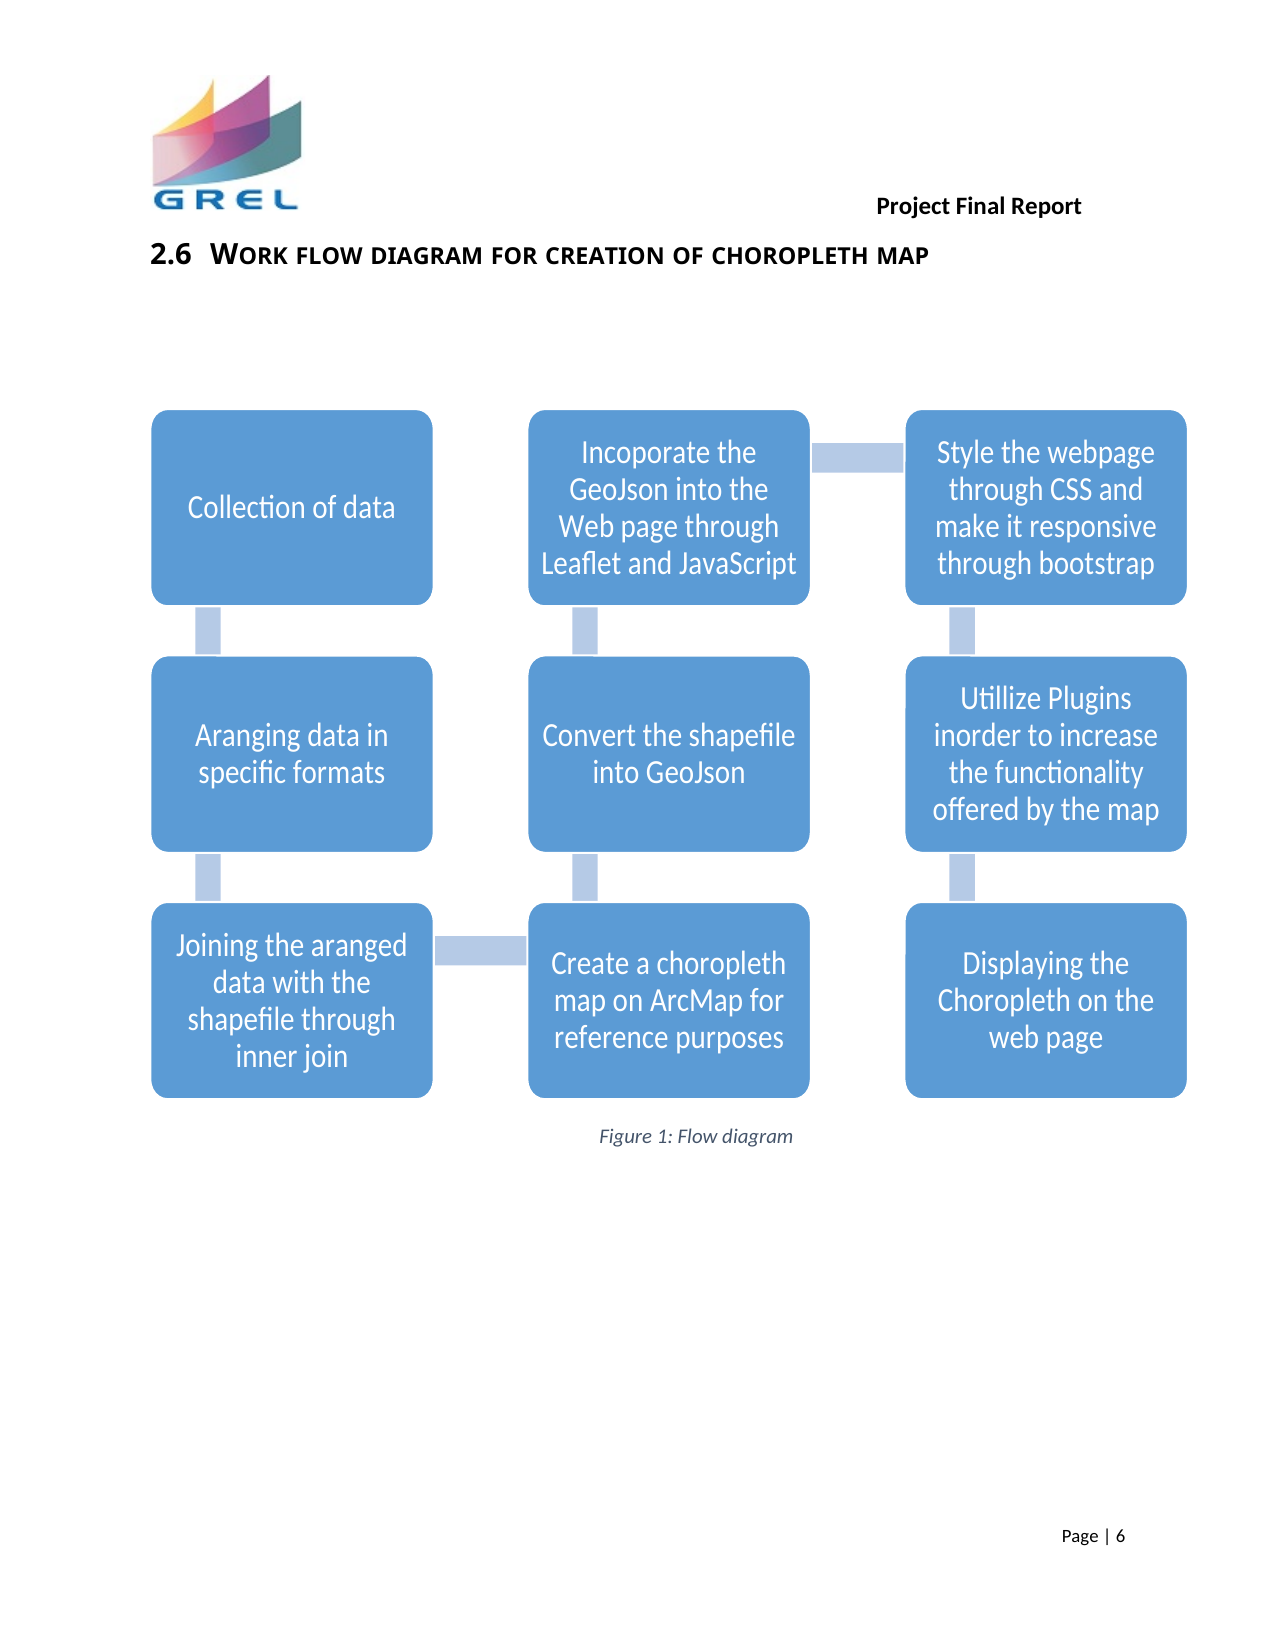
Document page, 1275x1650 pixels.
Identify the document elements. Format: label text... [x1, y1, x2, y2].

picture [150, 75, 306, 215]
subtitle Work flow diagram for creation of choropleth map [150, 233, 1125, 273]
text Figure 1: Flow diagram [150, 1123, 1125, 1148]
